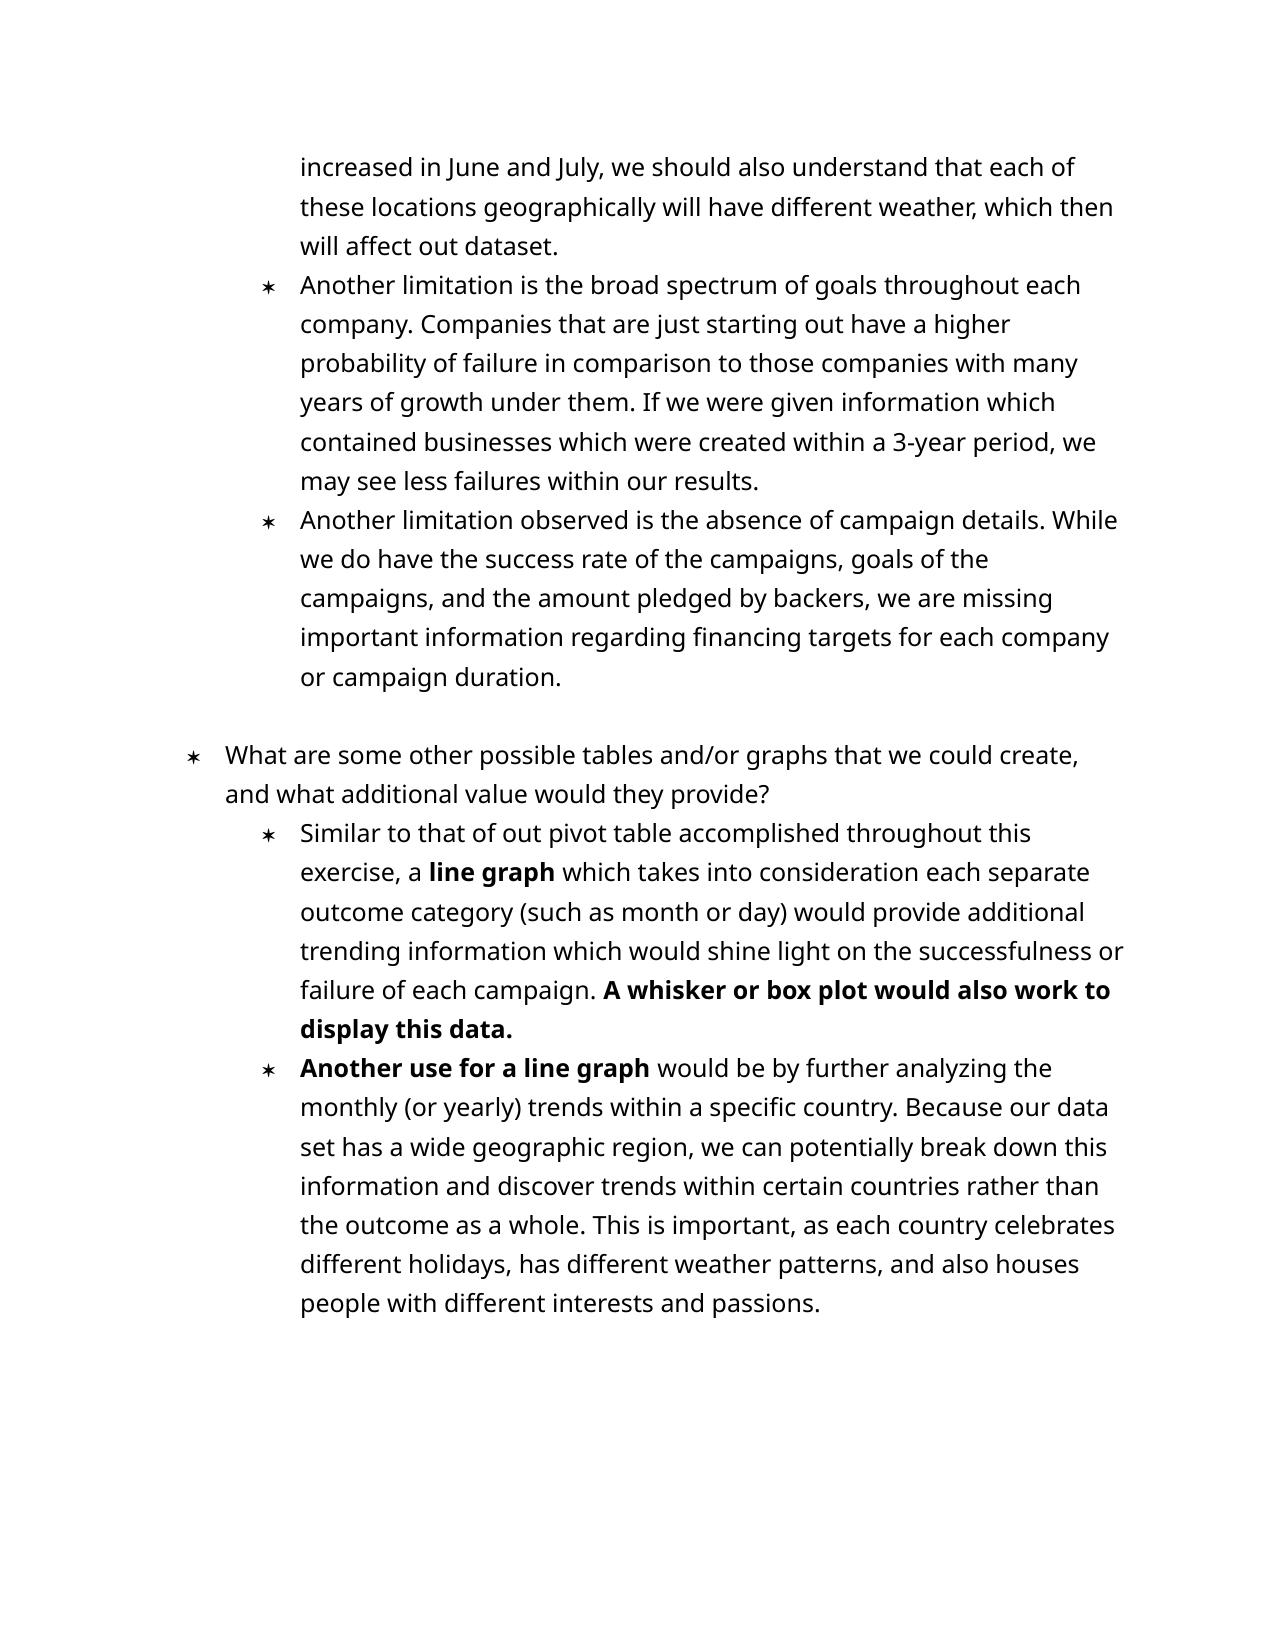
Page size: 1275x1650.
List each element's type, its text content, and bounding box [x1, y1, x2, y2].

list What are some other possible tables and/or graphs that we could create, and what additional value would they provide? [187, 737, 1125, 811]
list Another limitation is the broad spectrum of goals throughout each company. Companies that are just starting out have a higher probability of failure in comparison to those companies with many years of growth under them. If we were given information which contained businesses which were created within a 3-year period, we may see less failures within our results. [262, 267, 1125, 497]
list Another limitation observed is the absence of campaign details. While we do have the success rate of the campaigns, goals of the campaigns, and the amount pledged by backers, we are missing important information regarding financing targets for each company or campaign duration. [262, 502, 1125, 693]
list Another use for a line graph would be by further analyzing the monthly (or yearly) trends within a specific country. Because our data set has a wide geographic region, we can potentially break down this information and discover trends within certain countries rather than the outcome as a whole. This is important, as each country celebrates different holidays, has different weather patterns, and also houses people with different interests and passions. [262, 1051, 1125, 1320]
list Similar to that of out pivot table accomplished throughout this exercise, a line graph which takes into consideration each separate outcome category (such as month or day) would provide additional trending information which would shine light on the successfulness or failure of each campaign. A whisker or box plot would also work to display this data. [262, 816, 1125, 1046]
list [262, 150, 1125, 262]
